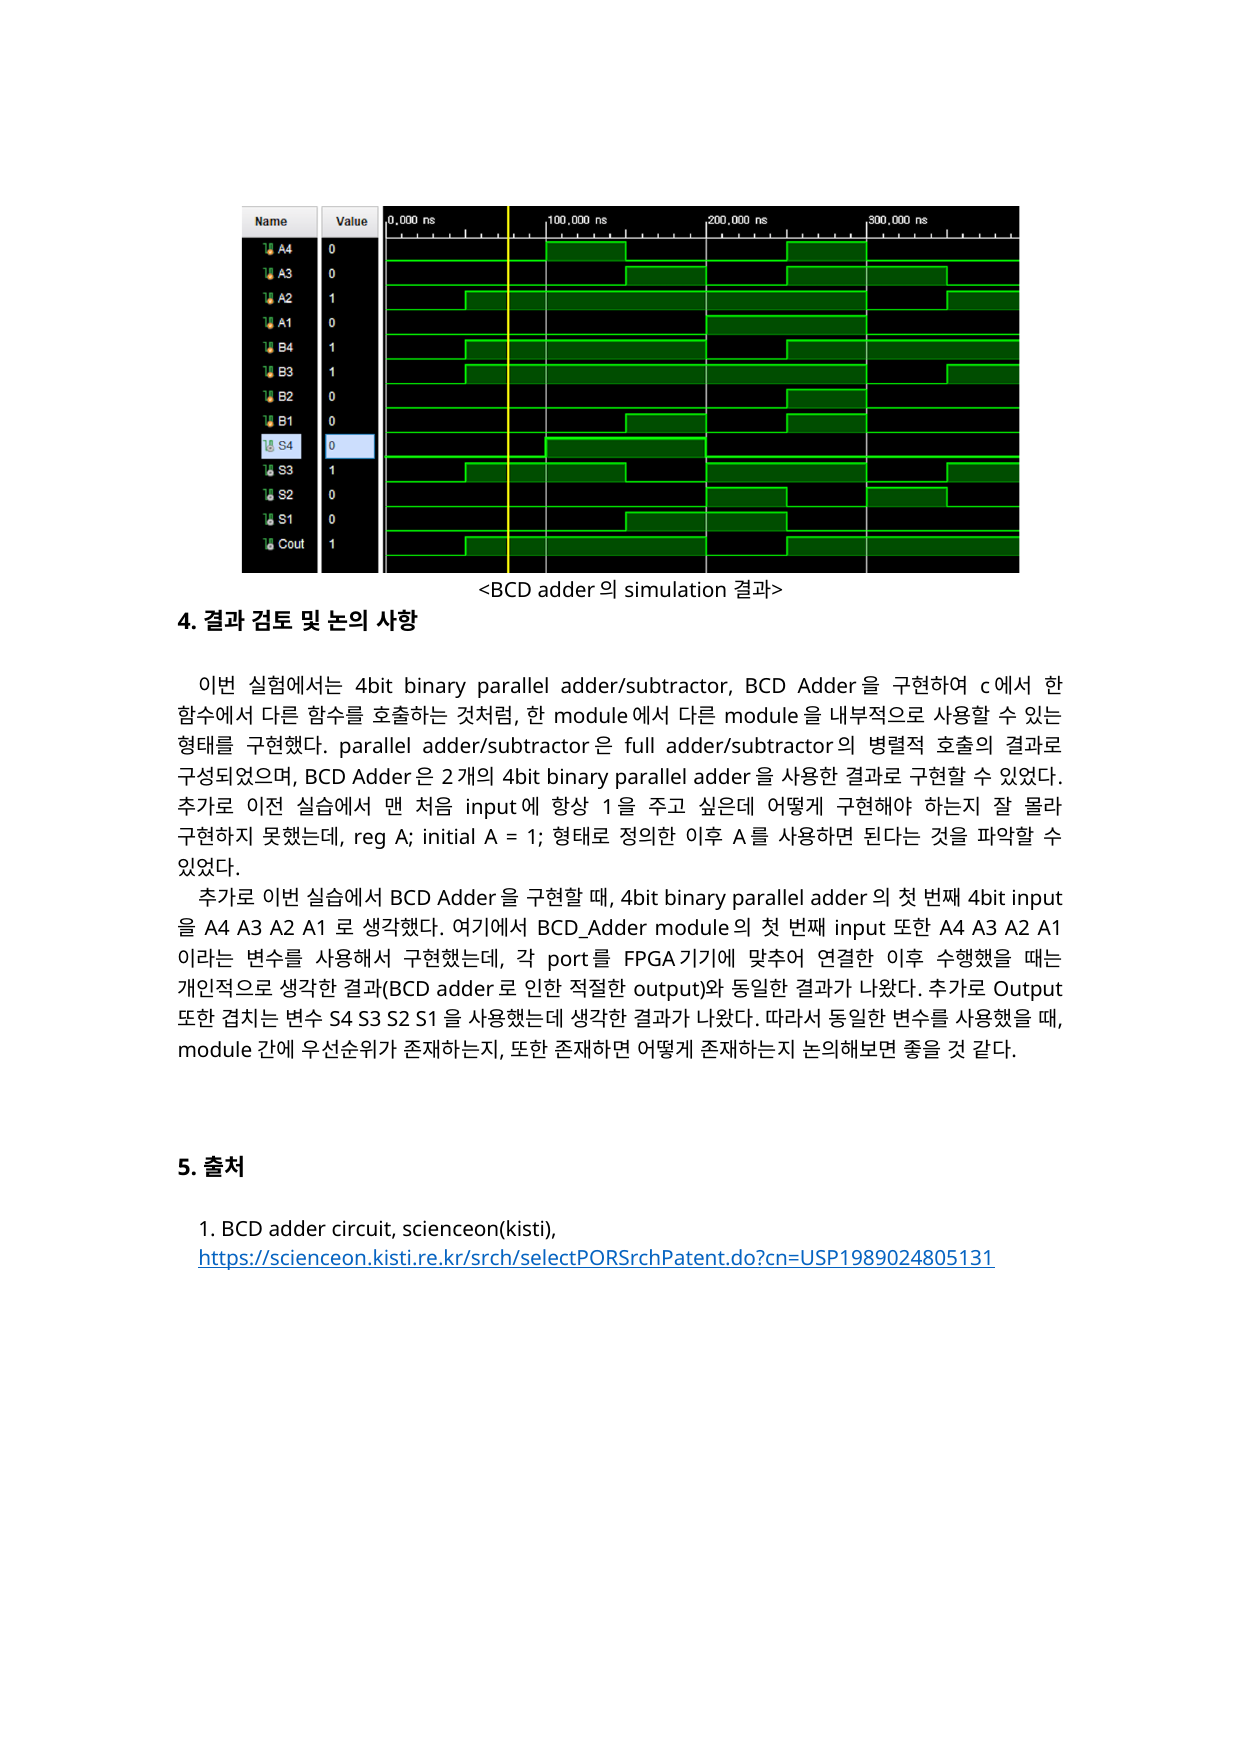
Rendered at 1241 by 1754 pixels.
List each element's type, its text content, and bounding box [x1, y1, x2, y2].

text 4. 결과 검토 및 논의 사항 [177, 603, 1063, 637]
picture [241, 206, 1020, 573]
text 추가로 이번 실습에서 BCD Adder을 구현할 때, 4bit binary parallel adder의 첫 번째 4bit input을 A4 A3 A2 A1 로 생각했다. 여기에서 BCD_Adder module의 첫 번째 input 또한 A4 A3 A2 A1이라는 변수를 사용해서 구현했는데, 각 port를 FPGA기기에 맞추어 연결한 이후 수행했을 때는 개인적으로 생각한 결과(BCD adder로 인한 적절한 output)와 동일한 결과가 나왔다. 추가로 Output 또한 겹치는 변수 S4 S3 S2 S1을 사용했는데 생각한 결과가 나왔다. 따라서 동일한 변수를 사용했을 때, module 간에 우선순위가 존재하는지, 또한 존재하면 어떻게 존재하는지 논의해보면 좋을 것 같다. [177, 881, 1063, 1063]
text 1. BCD adder circuit, scienceon(kisti), [177, 1214, 1063, 1243]
text 이번 실험에서는 4bit binary parallel adder/subtractor, BCD Adder을 구현하여 c에서 한 함수에서 다른 함수를 호출하는 것처럼, 한 module에서 다른 module을 내부적으로 사용할 수 있는 형태를 구현했다. parallel adder/subtractor은 full adder/subtractor의 병렬적 호출의 결과로 구성되었으며, BCD Adder은 2개의 4bit binary parallel adder을 사용한 결과로 구현할 수 있었다. 추가로 이전 실습에서 맨 처음 input에 항상 1을 주고 싶은데 어떻게 구현해야 하는지 잘 몰라 구현하지 못했는데, reg A; initial A = 1; 형태로 정의한 이후 A를 사용하면 된다는 것을 파악할 수 있었다. [177, 669, 1063, 881]
text https://scienceon.kisti.re.kr/srch/selectPORSrchPatent.do?cn=USP1989024805131 [177, 1243, 1063, 1271]
text 5. 출처 [177, 1148, 1063, 1182]
text <BCD adder의 simulation 결과> [177, 573, 1063, 603]
